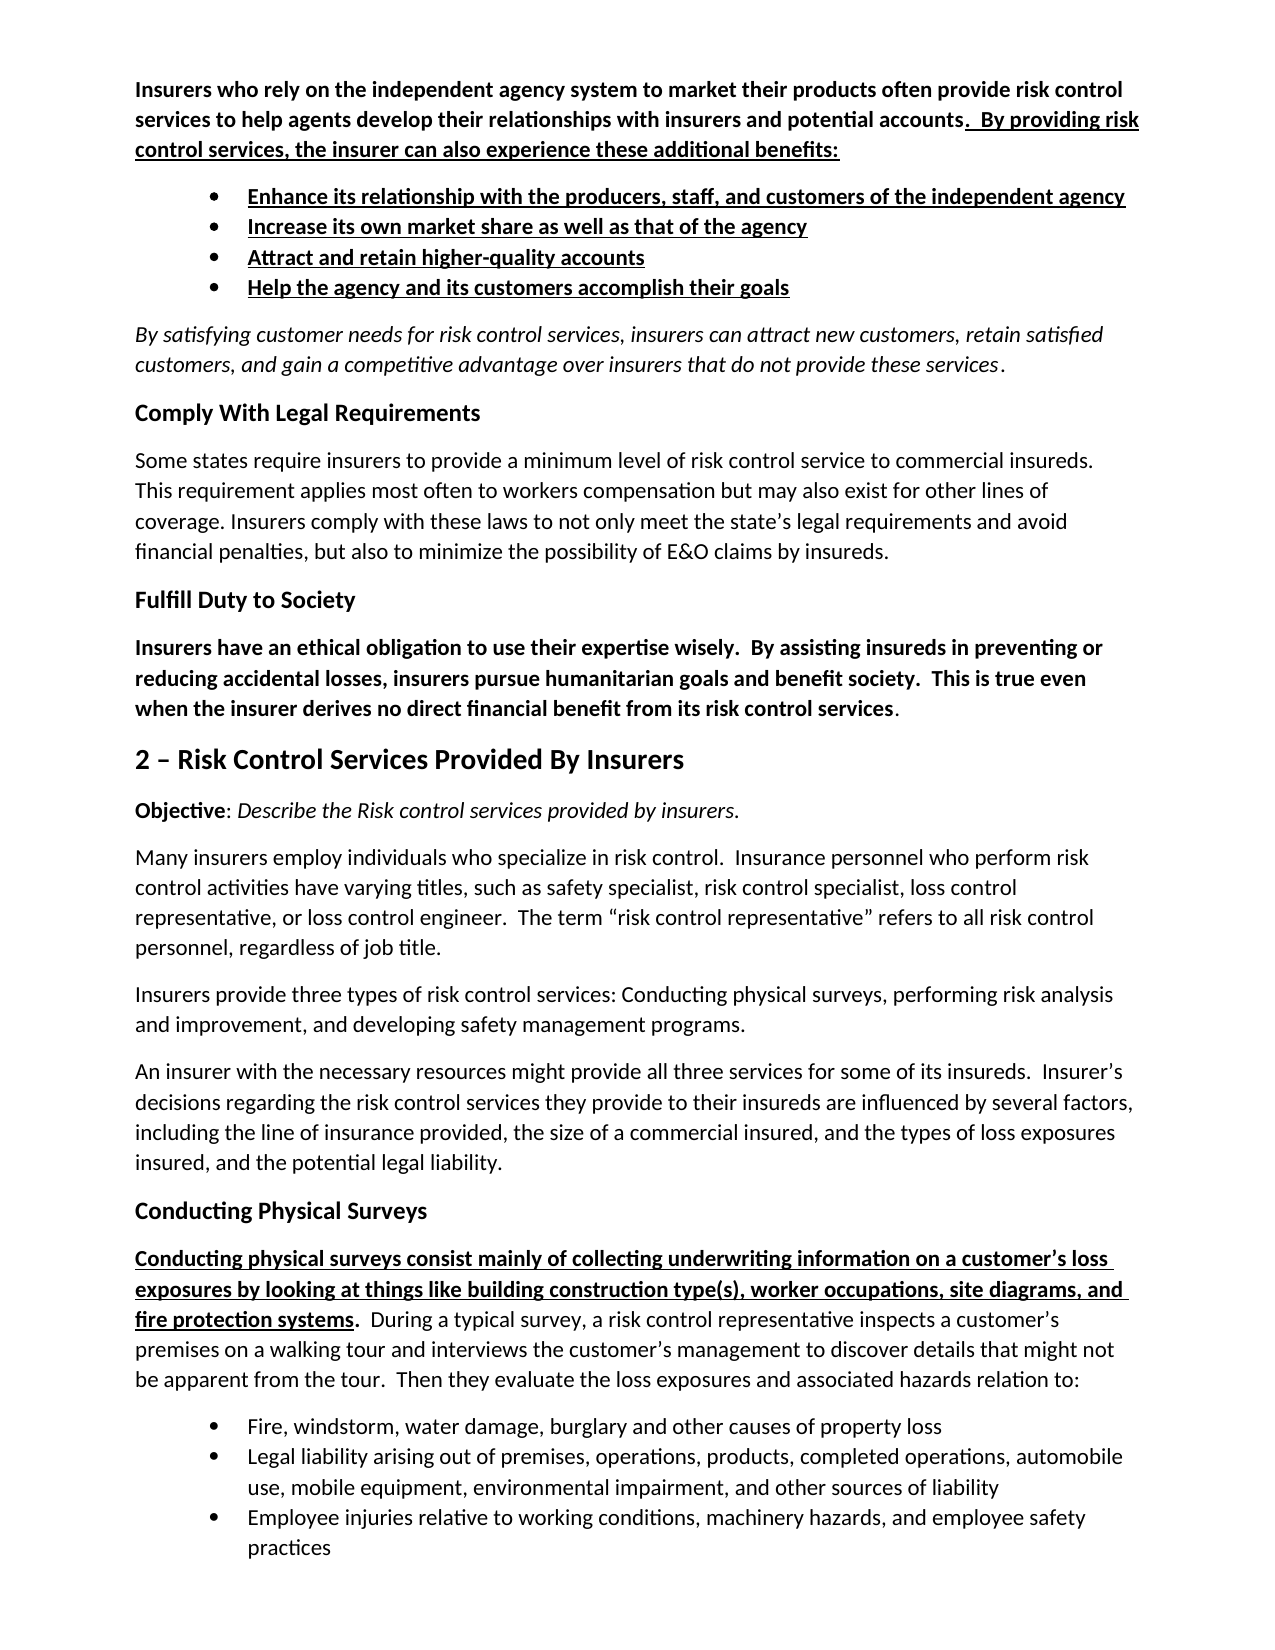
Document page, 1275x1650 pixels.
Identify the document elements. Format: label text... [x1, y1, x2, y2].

text Objective: Describe the Risk control services provided by insurers. [135, 796, 1140, 824]
list Attract and retain higher-quality accounts [210, 243, 1140, 271]
text Insurers have an ethical obligation to use their expertise wisely. By assisting insureds in preventing or reducing accidental losses, insurers pursue humanitarian goals and benefit society. This is true even when the insurer derives no direct financial benefit from its risk control services. [135, 633, 1140, 722]
text An insurer with the necessary resources might provide all three services for some of its insureds. Insurer’s decisions regarding the risk control services they provide to their insureds are influenced by several factors, including the line of insurance provided, the size of a commercial insured, and the types of loss exposures insured, and the potential legal liability. [135, 1057, 1140, 1176]
list Help the agency and its customers accomplish their goals [210, 273, 1140, 301]
text Some states require insurers to provide a minimum level of risk control service to commercial insureds. This requirement applies most often to workers compensation but may also exist for other lines of coverage. Insurers comply with these laws to not only meet the state’s legal requirements and avoid financial penalties, but also to minimize the possibility of E&O claims by insureds. [135, 446, 1140, 565]
text Conducting Physical Surveys [135, 1195, 1140, 1225]
text Many insurers employ individuals who specialize in risk control. Insurance personnel who perform risk control activities have varying titles, such as safety specialist, risk control specialist, loss control representative, or loss control engineer. The term “risk control representative” refers to all risk control personnel, regardless of job title. [135, 843, 1140, 961]
text Conducting physical surveys consist mainly of collecting underwriting information on a customer’s loss exposures by looking at things like building construction type(s), worker occupations, site diagrams, and fire protection systems. During a typical survey, a risk control representative inspects a customer’s premises on a walking tour and interviews the customer’s management to discover details that might not be apparent from the tour. Then they evaluate the loss exposures and associated hazards relation to: [135, 1244, 1140, 1393]
text By satisfying customer needs for risk control services, insurers can attract new customers, retain satisfied customers, and gain a competitive advantage over insurers that do not provide these services. [135, 320, 1140, 378]
text 2 – Risk Control Services Provided By Insurers [135, 741, 1140, 776]
text Fulfill Duty to Society [135, 584, 1140, 614]
list Fire, windstorm, water damage, burglary and other causes of property loss [210, 1412, 1140, 1440]
text Comply With Legal Requirements [135, 397, 1140, 427]
list Employee injuries relative to working conditions, machinery hazards, and employee safety practices [210, 1503, 1140, 1561]
text Insurers provide three types of risk control services: Conducting physical surveys, performing risk analysis and improvement, and developing safety management programs. [135, 980, 1140, 1038]
list Legal liability arising out of premises, operations, products, completed operations, automobile use, mobile equipment, environmental impairment, and other sources of liability [210, 1442, 1140, 1501]
text Insurers who rely on the independent agency system to market their products often provide risk control services to help agents develop their relationships with insurers and potential accounts. By providing risk control services, the insurer can also experience these additional benefits: [135, 75, 1140, 163]
list Enhance its relationship with the producers, staff, and customers of the independent agency [210, 182, 1140, 210]
list Increase its own market share as well as that of the agency [210, 212, 1140, 241]
